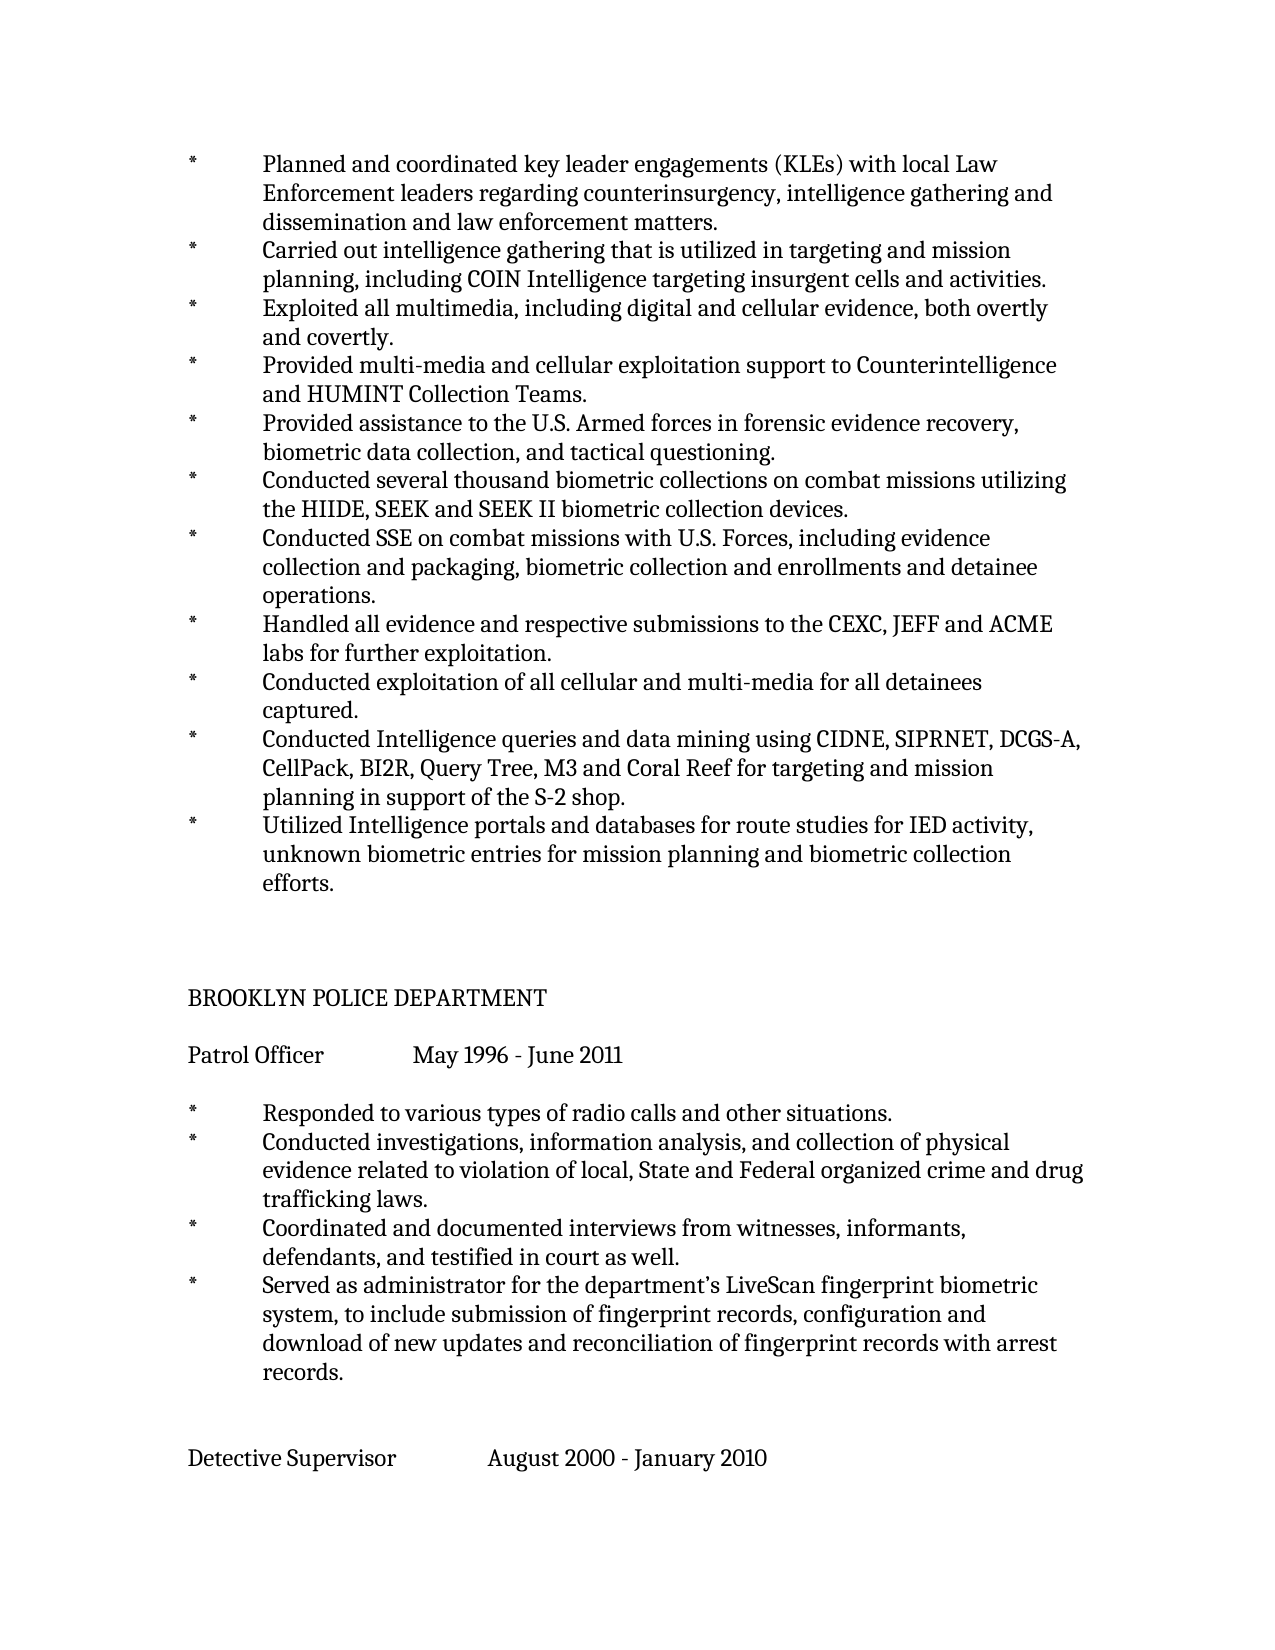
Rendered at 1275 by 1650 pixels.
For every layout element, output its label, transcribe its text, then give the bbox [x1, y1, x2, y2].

text * Conducted Intelligence queries and data mining using CIDNE, SIPRNET, DCGS-A, CellPack, BI2R, Query Tree, M3 and Coral Reef for targeting and mission planning in support of the S-2 shop. [187, 725, 1087, 811]
text * Coordinated and documented interviews from witnesses, informants, defendants, and testified in court as well. [187, 1214, 1087, 1271]
text * Conducted investigations, information analysis, and collection of physical evidence related to violation of local, State and Federal organized crime and drug trafficking laws. [187, 1127, 1087, 1214]
text * Planned and coordinated key leader engagements (KLEs) with local Law Enforcement leaders regarding counterinsurgency, intelligence gathering and dissemination and law enforcement matters. [187, 150, 1087, 236]
text * Handled all evidence and respective submissions to the CEXC, JEFF and ACME labs for further exploitation. [187, 610, 1087, 667]
text * Responded to various types of radio calls and other situations. [187, 1099, 1087, 1127]
text Patrol Officer May 1996 - June 2011 [187, 1041, 1087, 1070]
text * Utilized Intelligence portals and databases for route studies for IED activity, unknown biometric entries for mission planning and biometric collection efforts. [187, 811, 1087, 897]
text * Provided assistance to the U.S. Armed forces in forensic evidence recovery, biometric data collection, and tactical questioning. [187, 409, 1087, 466]
text Detective Supervisor August 2000 - January 2010 [187, 1444, 1087, 1472]
text * Served as administrator for the department’s LiveScan fingerprint biometric system, to include submission of fingerprint records, configuration and download of new updates and reconciliation of fingerprint records with arrest records. [187, 1271, 1087, 1386]
text * Conducted several thousand biometric collections on combat missions utilizing the HIIDE, SEEK and SEEK II biometric collection devices. [187, 466, 1087, 524]
text * Exploited all multimedia, including digital and cellular evidence, both overtly and covertly. [187, 294, 1087, 351]
text * Carried out intelligence gathering that is utilized in targeting and mission planning, including COIN Intelligence targeting insurgent cells and activities. [187, 236, 1087, 294]
text * Provided multi-media and cellular exploitation support to Counterintelligence and HUMINT Collection Teams. [187, 351, 1087, 409]
text BROOKLYN POLICE DEPARTMENT [187, 984, 1087, 1012]
text * Conducted exploitation of all cellular and multi-media for all detainees captured. [187, 667, 1087, 725]
text * Conducted SSE on combat missions with U.S. Forces, including evidence collection and packaging, biometric collection and enrollments and detainee operations. [187, 524, 1087, 610]
